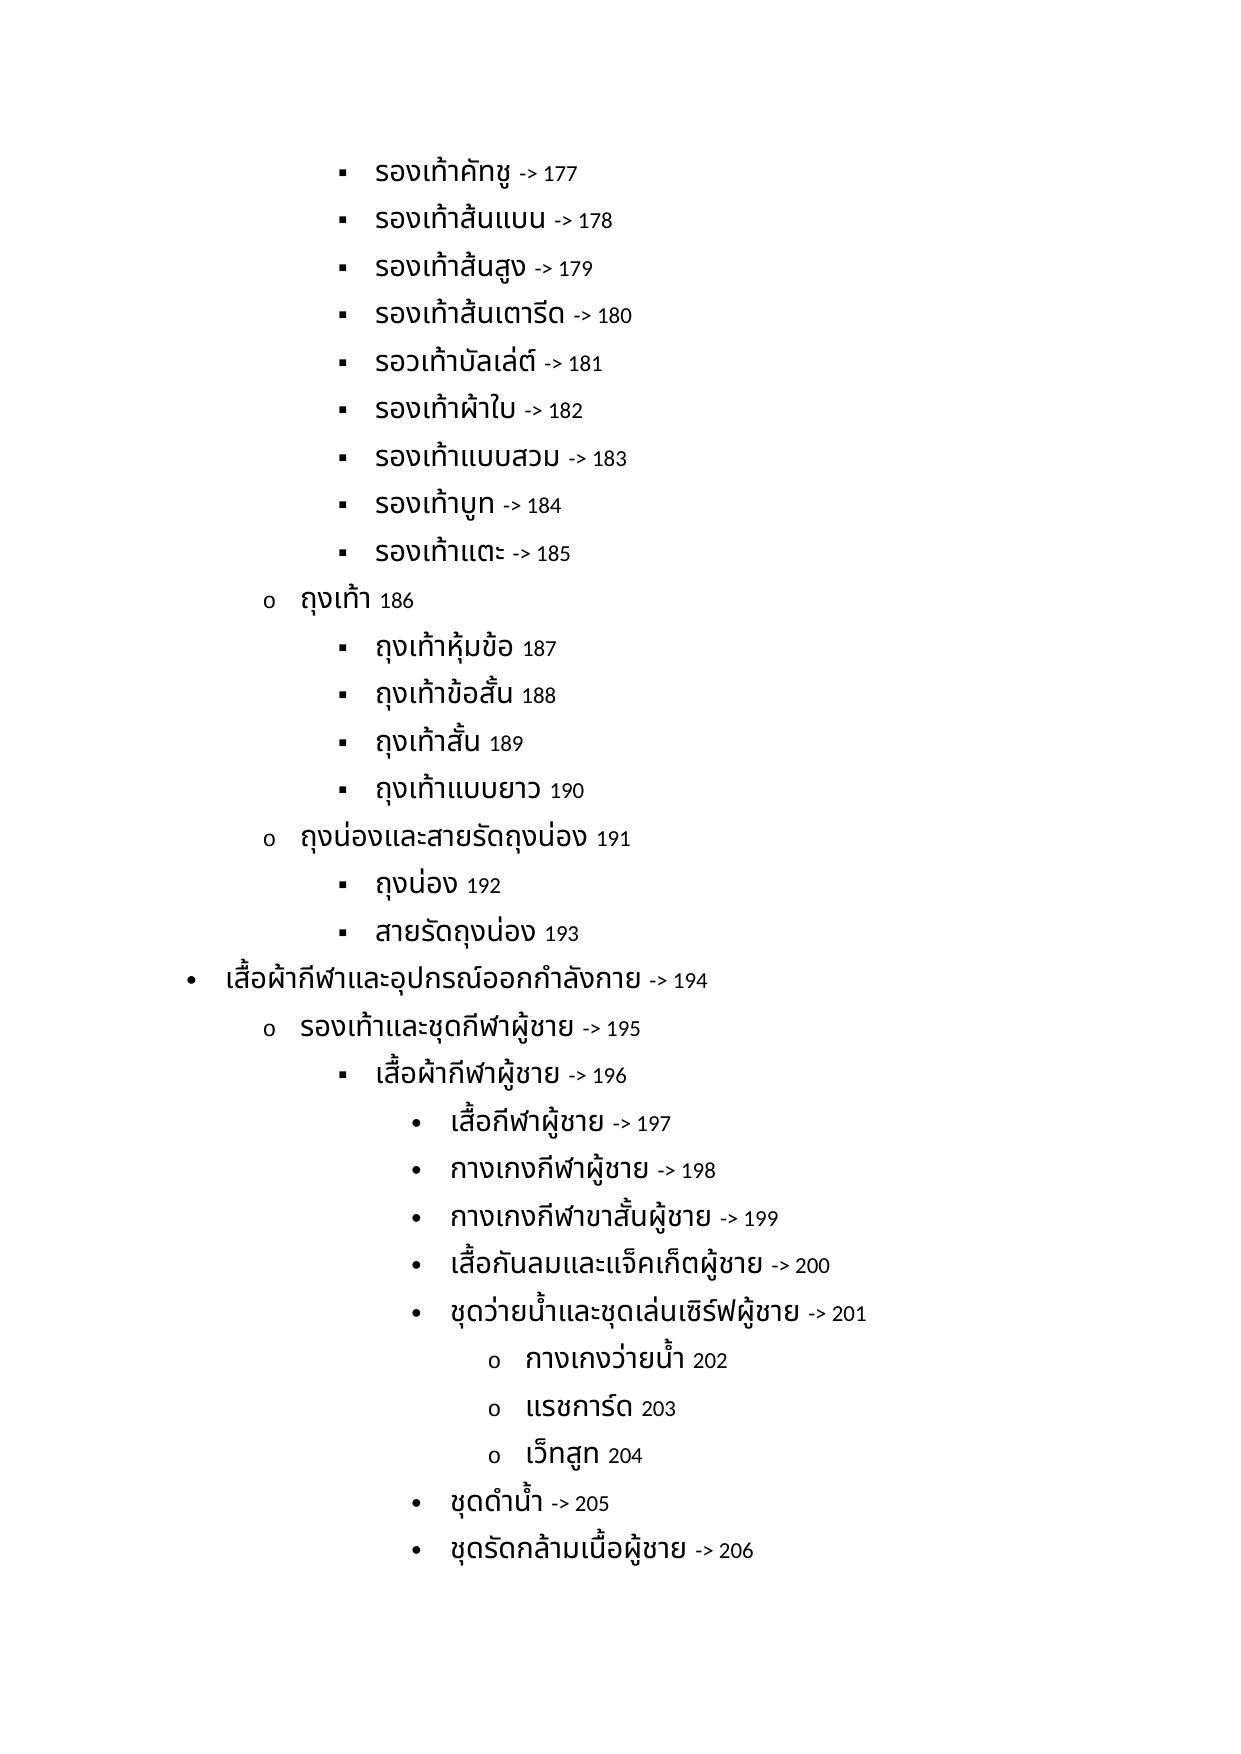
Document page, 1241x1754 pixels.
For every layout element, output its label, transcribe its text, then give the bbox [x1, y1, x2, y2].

list แรชการ์ด 203 [487, 1385, 1090, 1429]
list ชุดรัดกล้ามเนื้อผู้ชาย -> 206 [412, 1527, 1090, 1572]
list รองเท้าและชุดกีฬาผู้ชาย -> 195 [262, 1005, 1090, 1049]
list รองเท้าคัทชู -> 177 [337, 150, 1090, 194]
list รองเท้าบูท -> 184 [337, 482, 1090, 527]
list เสื้อกันลมและแจ็คเก็ตผู้ชาย -> 200 [412, 1242, 1090, 1287]
list รองเท้าส้นเตารีด -> 180 [337, 292, 1090, 337]
list เสื้อผ้ากีฬาและอุปกรณ์ออกกำลังกาย -> 194 [187, 957, 1090, 1002]
list เว็ทสูท 204 [487, 1432, 1090, 1477]
list กางเกงว่ายน้ำ 202 [487, 1337, 1090, 1382]
list ถุงเท้าแบบยาว 190 [337, 767, 1090, 812]
list กางเกงกีฬาผู้ชาย -> 198 [412, 1147, 1090, 1192]
list ถุงน่อง 192 [337, 862, 1090, 907]
list รองเท้าแบบสวม -> 183 [337, 435, 1090, 479]
list ถุงเท้าหุ้มข้อ 187 [337, 625, 1090, 669]
list ถุงน่องและสายรัดถุงน่อง 191 [262, 815, 1090, 859]
list เสื้อผ้ากีฬาผู้ชาย -> 196 [337, 1052, 1090, 1097]
list ชุดว่ายน้ำและชุดเล่นเซิร์ฟผู้ชาย -> 201 [412, 1290, 1090, 1334]
list ถุงเท้า 186 [262, 577, 1090, 622]
list สายรัดถุงน่อง 193 [337, 910, 1090, 954]
list รอวเท้าบัลเล่ต์ -> 181 [337, 340, 1090, 384]
list เสื้อกีฬาผู้ชาย -> 197 [412, 1100, 1090, 1144]
list ชุดดำน้ำ -> 205 [412, 1480, 1090, 1524]
list ถุงเท้าข้อสั้น 188 [337, 672, 1090, 717]
list รองเท้าแตะ -> 185 [337, 530, 1090, 574]
list รองเท้าส้นสูง -> 179 [337, 245, 1090, 289]
list กางเกงกีฬาขาสั้นผู้ชาย -> 199 [412, 1195, 1090, 1239]
list ถุงเท้าสั้น 189 [337, 720, 1090, 764]
list รองเท้าส้นแบน -> 178 [337, 197, 1090, 242]
list รองเท้าผ้าใบ -> 182 [337, 387, 1090, 432]
